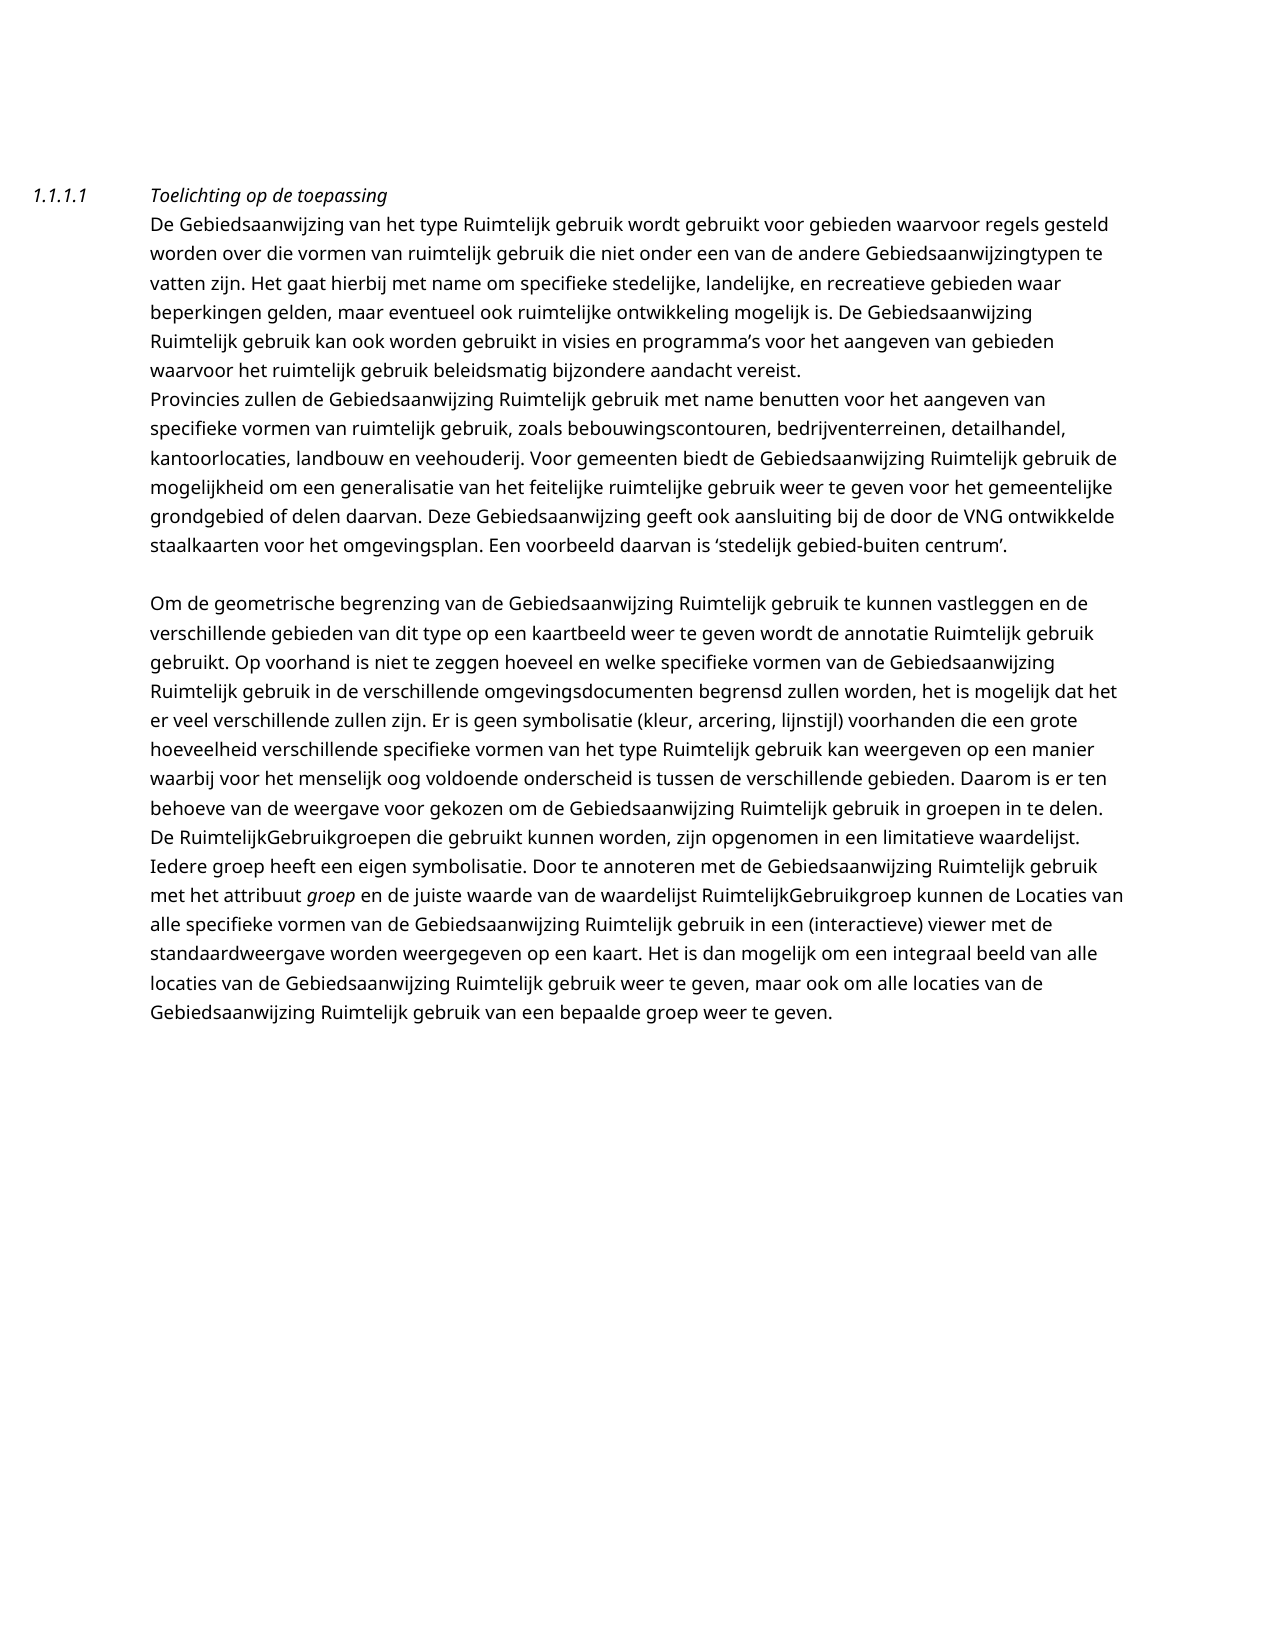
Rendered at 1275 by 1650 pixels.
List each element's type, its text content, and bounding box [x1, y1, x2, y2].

text De Gebiedsaanwijzing van het type Ruimtelijk gebruik wordt gebruikt voor gebieden waarvoor regels gesteld worden over die vormen van ruimtelijk gebruik die niet onder een van de andere Gebiedsaanwijzingtypen te vatten zijn. Het gaat hierbij met name om specifieke stedelijke, landelijke, en recreatieve gebieden waar beperkingen gelden, maar eventueel ook ruimtelijke ontwikkeling mogelijk is. De Gebiedsaanwijzing Ruimtelijk gebruik kan ook worden gebruikt in visies en programma’s voor het aangeven van gebieden waarvoor het ruimtelijk gebruik beleidsmatig bijzondere aandacht vereist. [150, 208, 1125, 383]
text Provincies zullen de Gebiedsaanwijzing Ruimtelijk gebruik met name benutten voor het aangeven van specifieke vormen van ruimtelijk gebruik, zoals bebouwingscontouren, bedrijventerreinen, detailhandel, kantoorlocaties, landbouw en veehouderij. Voor gemeenten biedt de Gebiedsaanwijzing Ruimtelijk gebruik de mogelijkheid om een generalisatie van het feitelijke ruimtelijke gebruik weer te geven voor het gemeentelijke grondgebied of delen daarvan. Deze Gebiedsaanwijzing geeft ook aansluiting bij de door de VNG ontwikkelde staalkaarten voor het omgevingsplan. Een voorbeeld daarvan is ‘stedelijk gebied-buiten centrum’. [150, 383, 1125, 558]
subtitle Toelichting op de toepassing [32, 179, 1125, 208]
text Om de geometrische begrenzing van de Gebiedsaanwijzing Ruimtelijk gebruik te kunnen vastleggen en de verschillende gebieden van dit type op een kaartbeeld weer te geven wordt de annotatie Ruimtelijk gebruik gebruikt. Op voorhand is niet te zeggen hoeveel en welke specifieke vormen van de Gebiedsaanwijzing Ruimtelijk gebruik in de verschillende omgevingsdocumenten begrensd zullen worden, het is mogelijk dat het er veel verschillende zullen zijn. Er is geen symbolisatie (kleur, arcering, lijnstijl) voorhanden die een grote hoeveelheid verschillende specifieke vormen van het type Ruimtelijk gebruik kan weergeven op een manier waarbij voor het menselijk oog voldoende onderscheid is tussen de verschillende gebieden. Daarom is er ten behoeve van de weergave voor gekozen om de Gebiedsaanwijzing Ruimtelijk gebruik in groepen in te delen. De RuimtelijkGebruikgroepen die gebruikt kunnen worden, zijn opgenomen in een limitatieve waardelijst. Iedere groep heeft een eigen symbolisatie. Door te annoteren met de Gebiedsaanwijzing Ruimtelijk gebruik met het attribuut groep en de juiste waarde van de waardelijst RuimtelijkGebruikgroep kunnen de Locaties van alle specifieke vormen van de Gebiedsaanwijzing Ruimtelijk gebruik in een (interactieve) viewer met de standaardweergave worden weergegeven op een kaart. Het is dan mogelijk om een integraal beeld van alle locaties van de Gebiedsaanwijzing Ruimtelijk gebruik weer te geven, maar ook om alle locaties van de Gebiedsaanwijzing Ruimtelijk gebruik van een bepaalde groep weer te geven. [150, 587, 1125, 1025]
